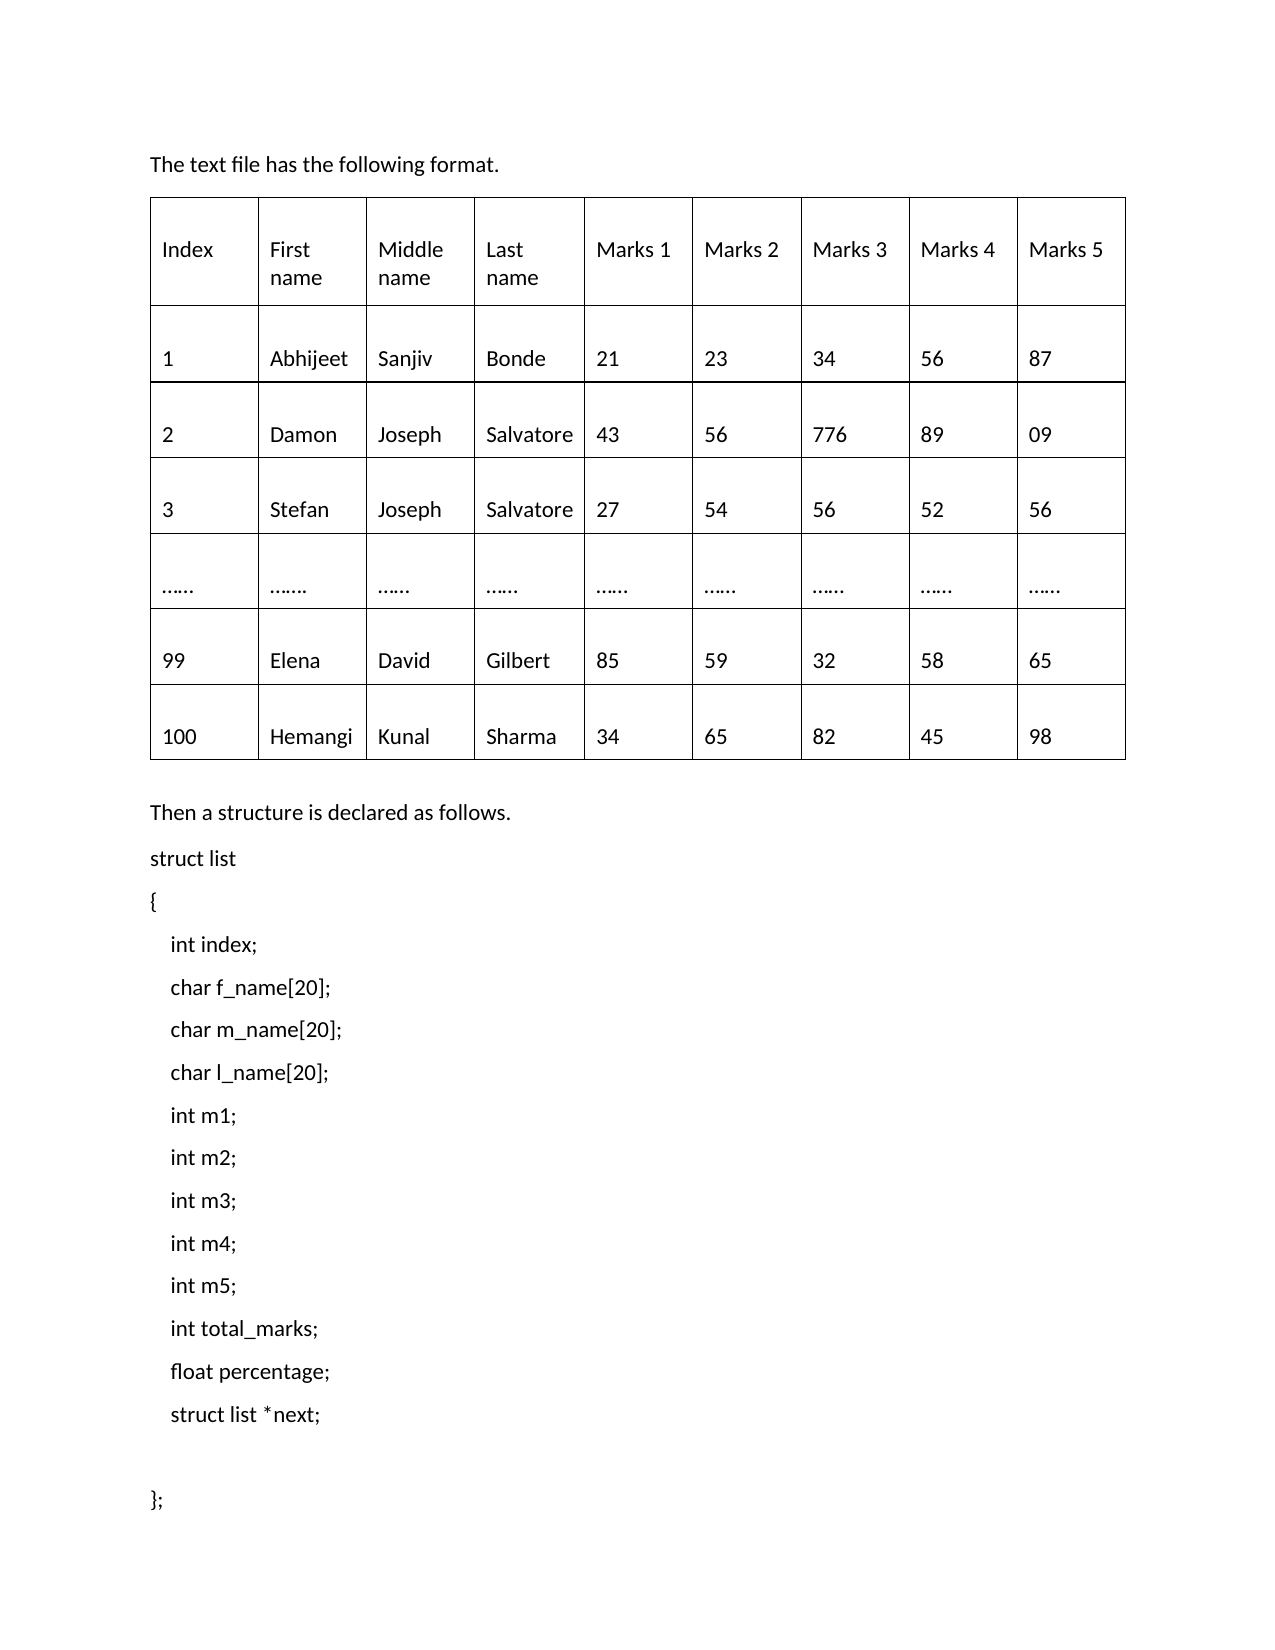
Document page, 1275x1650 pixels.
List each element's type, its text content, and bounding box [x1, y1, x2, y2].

text float percentage; [150, 1357, 1181, 1385]
text }; [150, 1485, 1181, 1513]
table_cell 98 [1018, 685, 1125, 759]
table_header Last name [475, 198, 584, 305]
table_cell …… [151, 534, 258, 608]
table_cell 1 [151, 306, 258, 381]
table_cell 45 [910, 685, 1017, 759]
table_header Marks 1 [585, 198, 692, 305]
table_cell Stefan [259, 458, 366, 532]
table_cell Bonde [475, 306, 584, 381]
table_cell 21 [585, 306, 692, 381]
table_cell 59 [693, 609, 801, 683]
text int m4; [150, 1229, 1181, 1257]
table_cell Sharma [475, 685, 584, 759]
table_cell Joseph [367, 458, 474, 532]
table_cell Gilbert [475, 609, 584, 683]
table_cell 43 [585, 383, 692, 457]
table_cell 56 [802, 458, 909, 532]
table_cell 56 [1018, 458, 1125, 532]
table_cell 32 [802, 609, 909, 683]
table_cell 56 [693, 383, 801, 457]
table_cell 82 [802, 685, 909, 759]
table_cell ……. [259, 534, 366, 608]
text int m5; [150, 1272, 1181, 1299]
text Then a structure is declared as follows. [150, 798, 1181, 826]
table_cell 100 [151, 685, 258, 759]
table_cell 34 [585, 685, 692, 759]
text char l_name[20]; [150, 1058, 1181, 1086]
table_cell Damon [259, 383, 366, 457]
table_header Marks 2 [693, 198, 801, 305]
table_cell Salvatore [475, 458, 584, 532]
text char m_name[20]; [150, 1015, 1181, 1043]
table_cell …… [585, 534, 692, 608]
table_header Marks 5 [1018, 198, 1125, 305]
table_cell 87 [1018, 306, 1125, 381]
table_cell …… [802, 534, 909, 608]
table_cell 52 [910, 458, 1017, 532]
text struct list *next; [150, 1400, 1181, 1428]
table_cell 89 [910, 383, 1017, 457]
table_cell 56 [910, 306, 1017, 381]
table_header Middle name [367, 198, 474, 305]
text struct list [150, 844, 1181, 872]
text char f_name[20]; [150, 973, 1181, 1001]
text int total_marks; [150, 1314, 1181, 1342]
table_cell 2 [151, 383, 258, 457]
table_cell …… [693, 534, 801, 608]
text The text file has the following format. [150, 150, 1181, 178]
table_cell 54 [693, 458, 801, 532]
table_cell Sanjiv [367, 306, 474, 381]
table_cell 09 [1018, 383, 1125, 457]
table_cell 85 [585, 609, 692, 683]
text int m2; [150, 1143, 1181, 1171]
text int m1; [150, 1101, 1181, 1129]
table_cell Joseph [367, 383, 474, 457]
table_cell Kunal [367, 685, 474, 759]
table_cell 58 [910, 609, 1017, 683]
table_cell 23 [693, 306, 801, 381]
table_cell Elena [259, 609, 366, 683]
table_cell Hemangi [259, 685, 366, 759]
table_header First name [259, 198, 366, 305]
text int m3; [150, 1186, 1181, 1214]
table_header Marks 3 [802, 198, 909, 305]
table_cell 65 [1018, 609, 1125, 683]
table_header Marks 4 [910, 198, 1017, 305]
table_header Index [151, 198, 258, 305]
table_cell 776 [802, 383, 909, 457]
table_cell 99 [151, 609, 258, 683]
table_cell …… [910, 534, 1017, 608]
table_cell David [367, 609, 474, 683]
table_cell 27 [585, 458, 692, 532]
table_cell Abhijeet [259, 306, 366, 381]
table_cell 65 [693, 685, 801, 759]
text { [150, 887, 1181, 915]
table_cell 34 [802, 306, 909, 381]
table_cell …… [367, 534, 474, 608]
table_cell Salvatore [475, 383, 584, 457]
table_cell 3 [151, 458, 258, 532]
table_cell …… [475, 534, 584, 608]
table_cell …… [1018, 534, 1125, 608]
text int index; [150, 930, 1181, 958]
